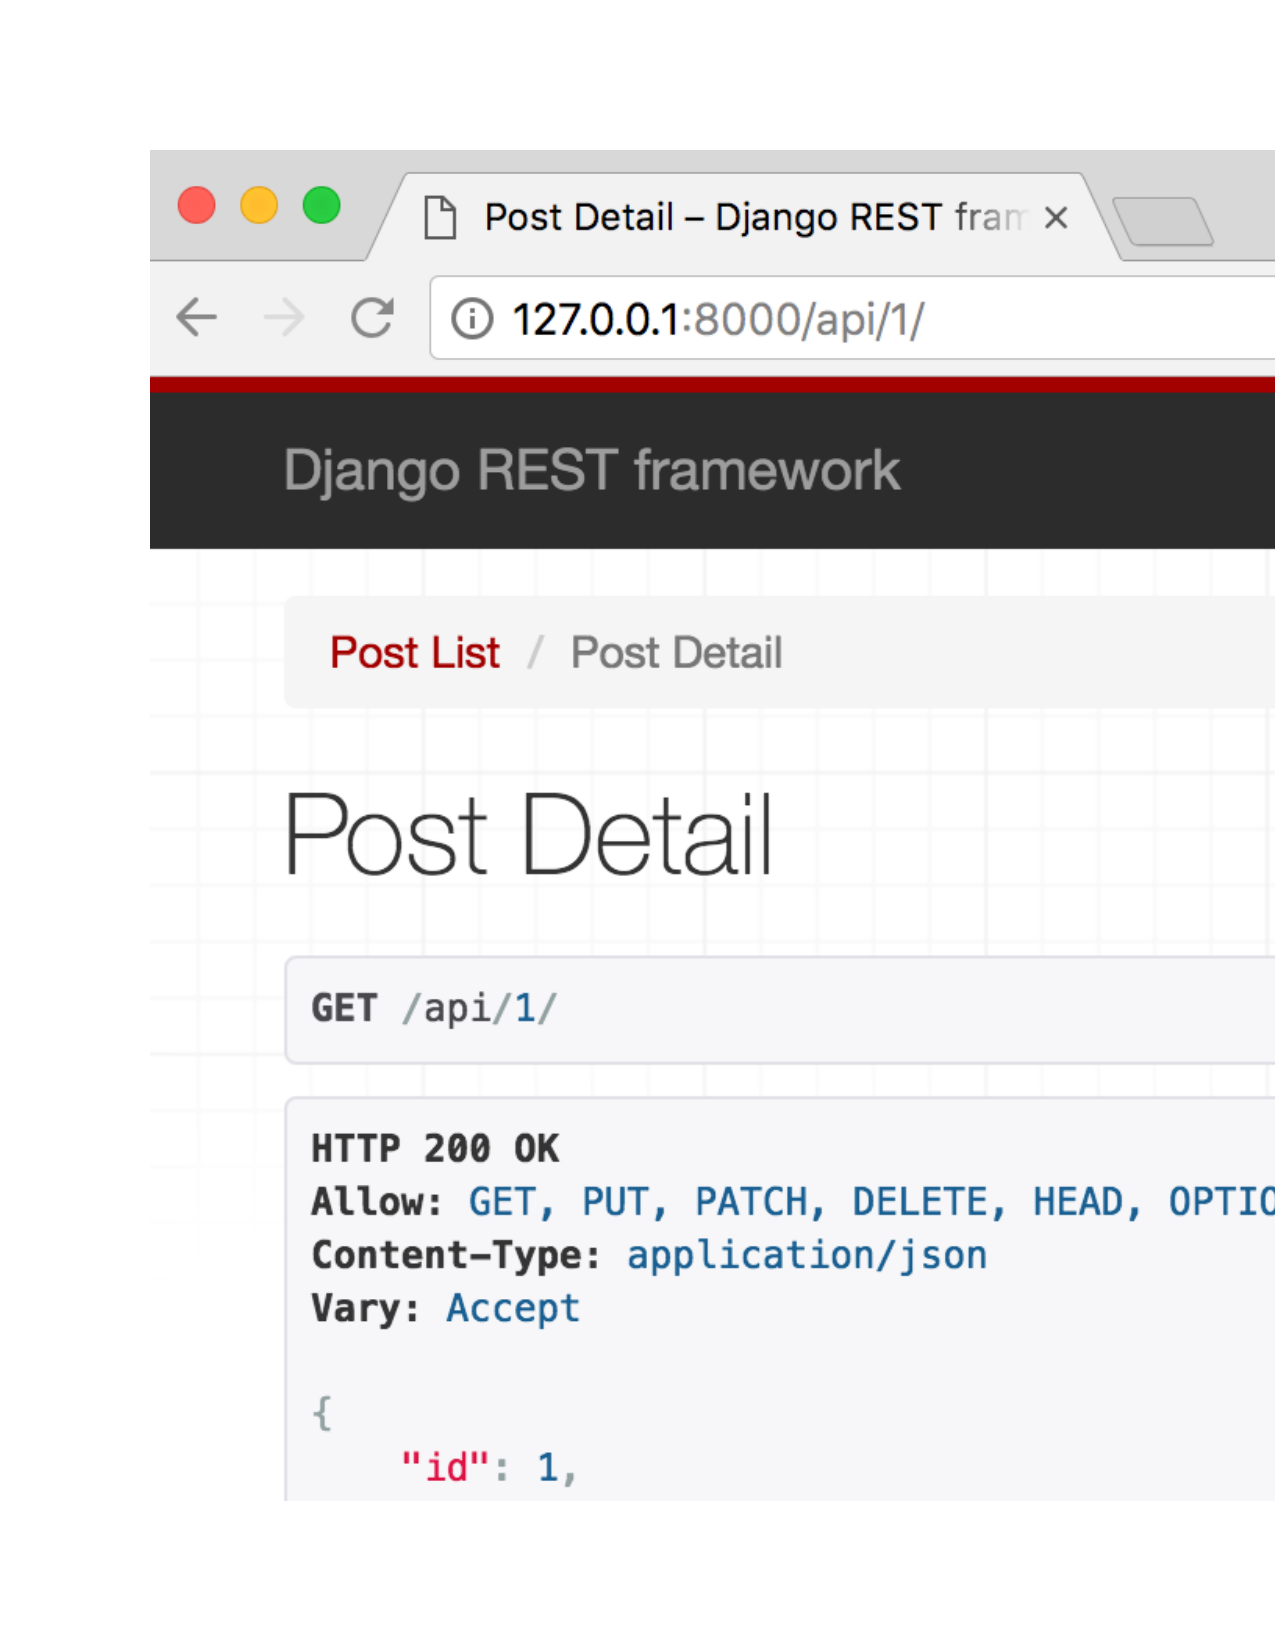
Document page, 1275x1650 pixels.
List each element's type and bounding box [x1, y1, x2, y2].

picture [150, 150, 1275, 1501]
